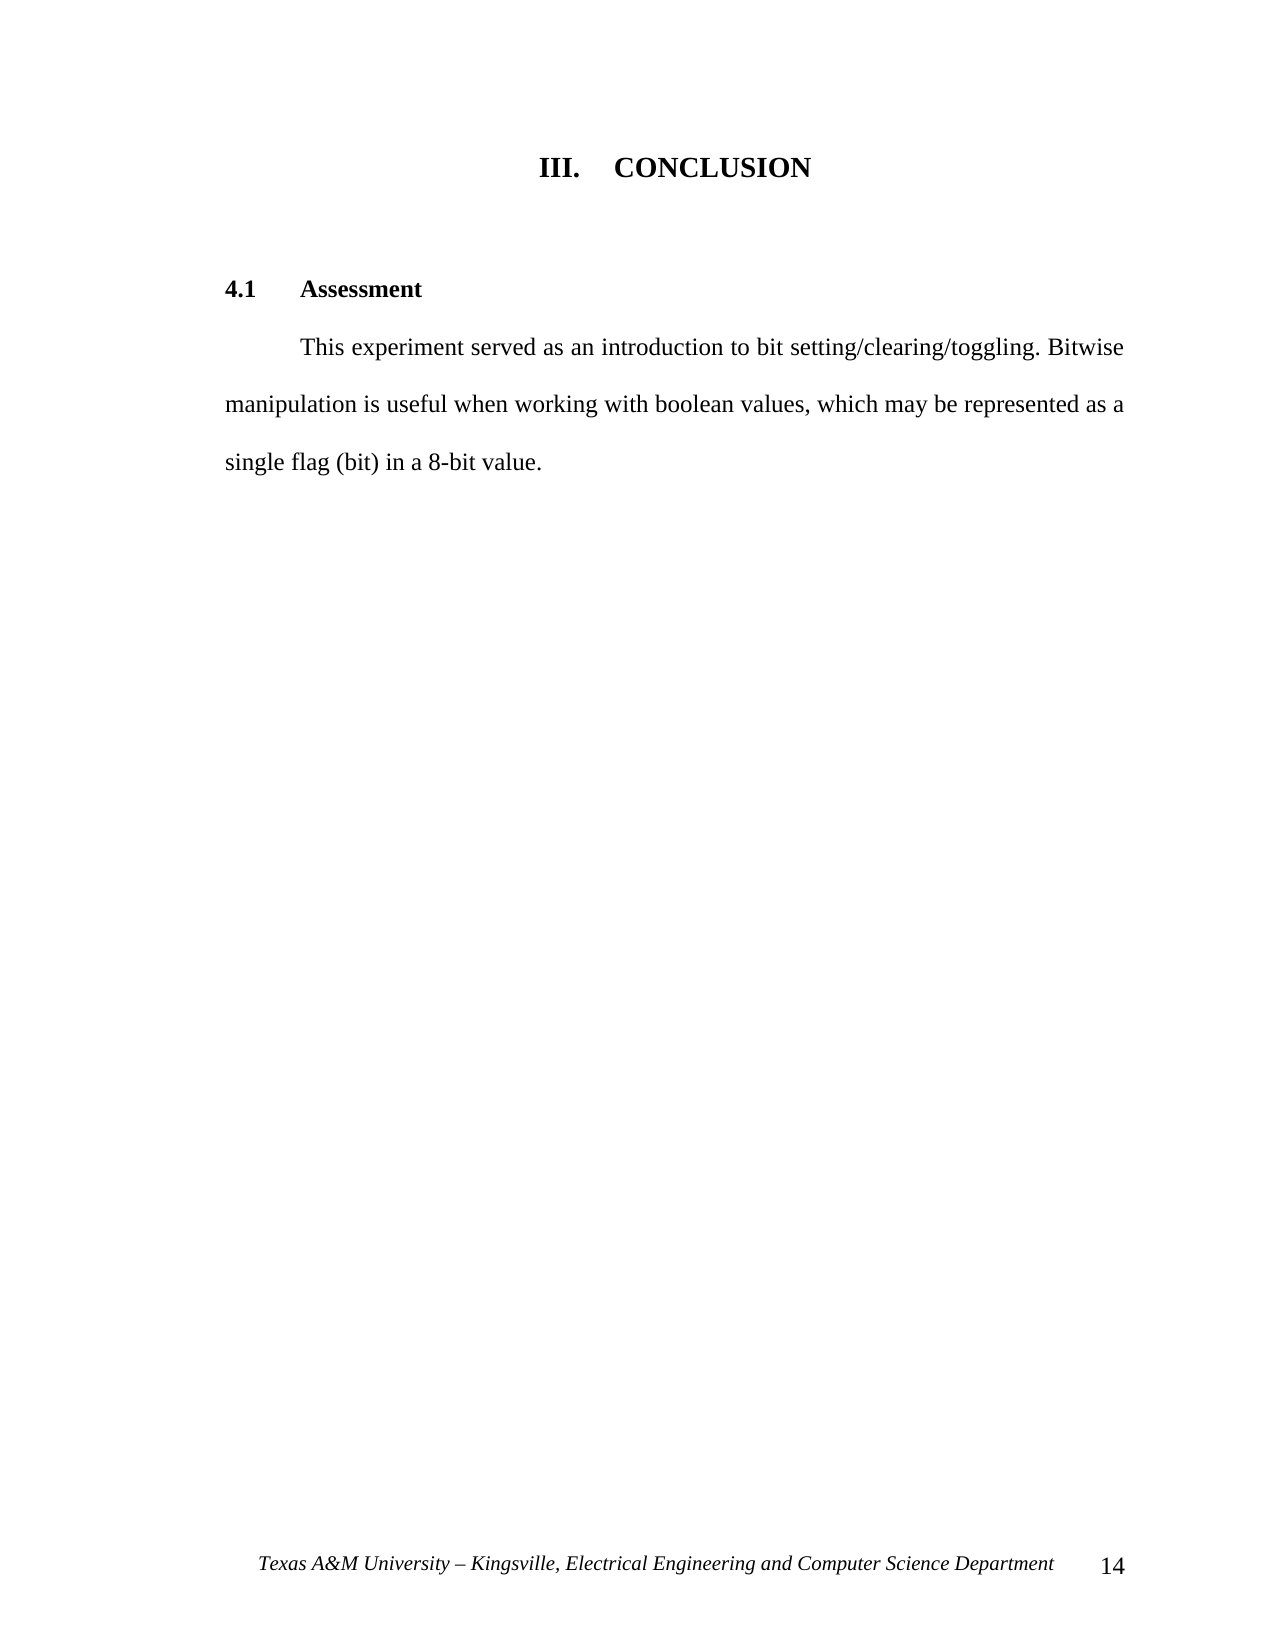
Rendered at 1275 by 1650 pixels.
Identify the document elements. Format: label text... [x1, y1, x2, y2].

text This experiment served as an introduction to bit setting/clearing/toggling. Bitwise manipulation is useful when working with boolean values, which may be represented as a single flag (bit) in a 8-bit value. [225, 332, 1125, 476]
text 4.1 Assessment [225, 274, 1125, 303]
list CONCLUSION [225, 150, 1125, 183]
